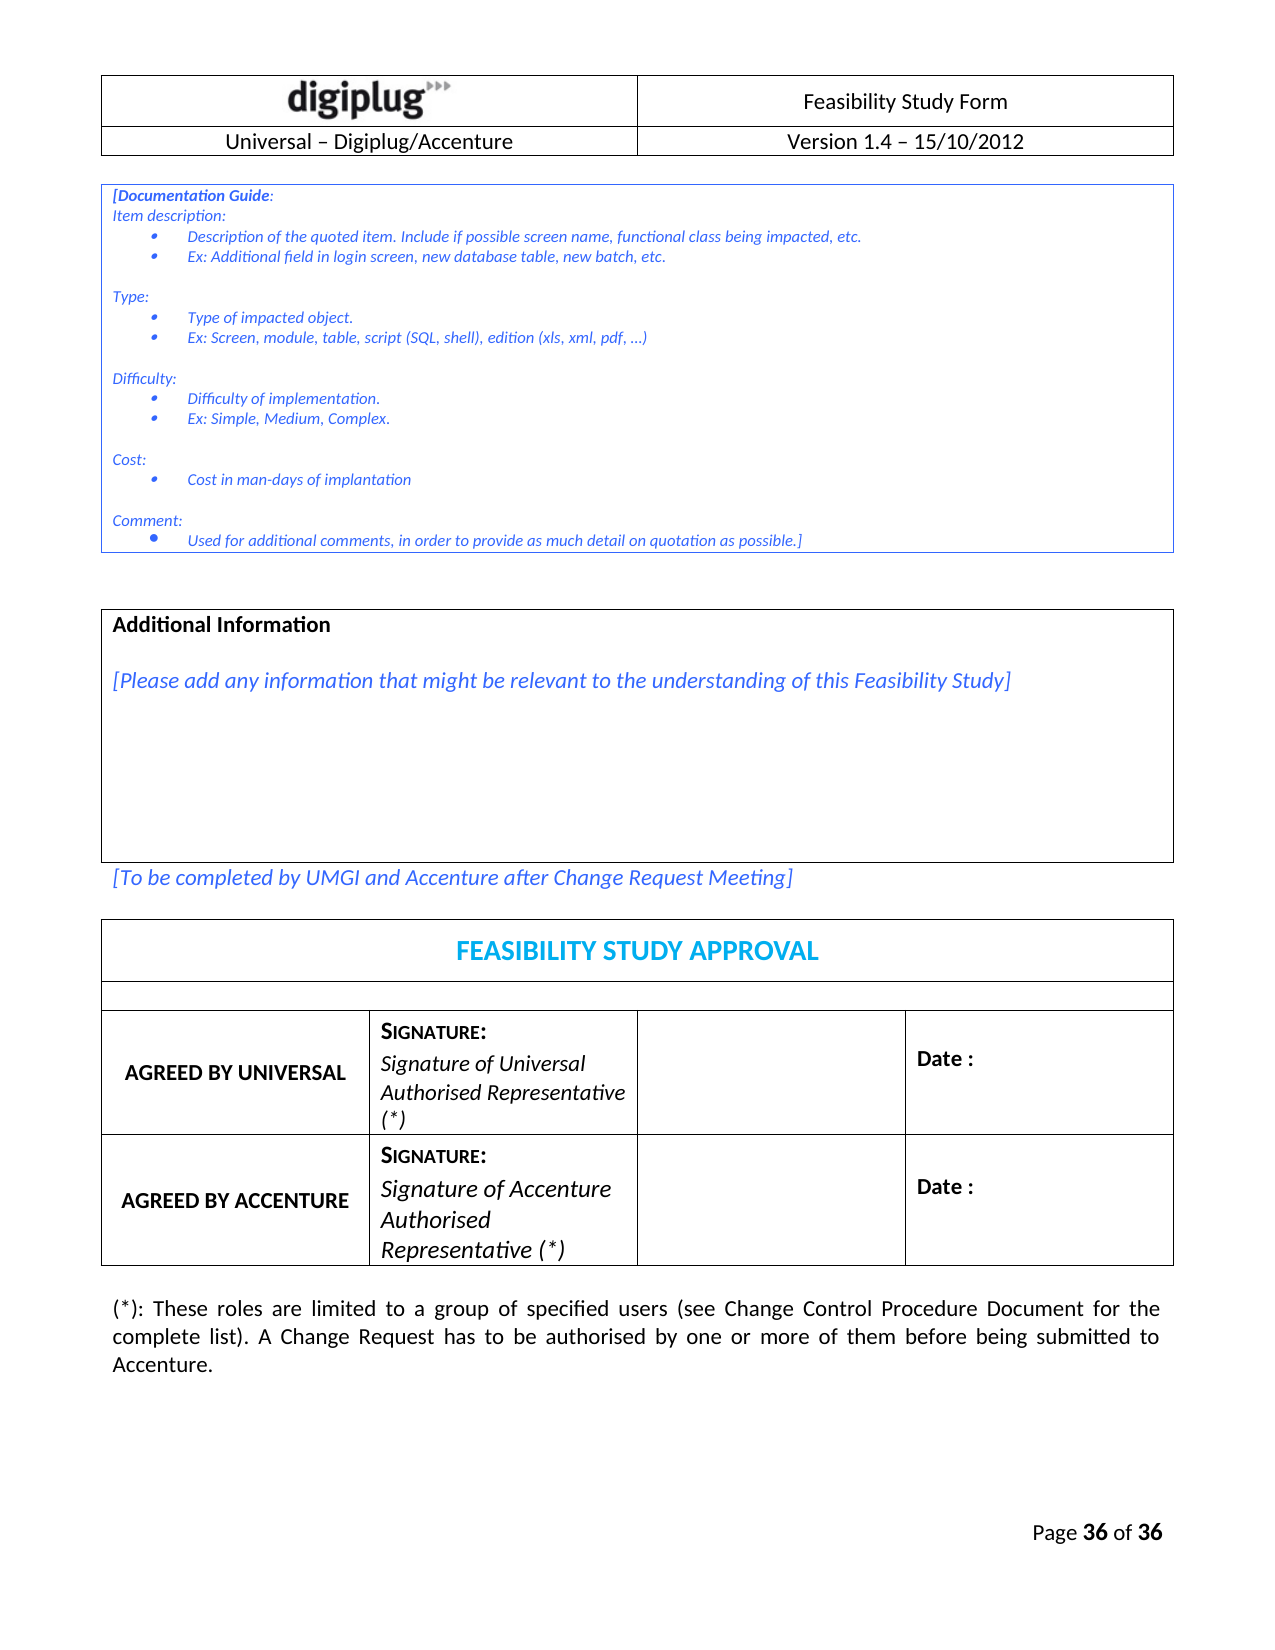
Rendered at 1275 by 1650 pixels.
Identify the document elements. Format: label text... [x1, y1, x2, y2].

picture [281, 76, 457, 126]
table_cell Signature: Signature of Accenture Authorised Representative (*) [370, 1135, 637, 1265]
table_cell Date : [906, 1011, 1173, 1134]
text [To be completed by UMGI and Accenture after Change Request Meeting] [112, 863, 1162, 891]
table_cell [102, 982, 1173, 1010]
text (*): These roles are limited to a group of specified users (see Change Control Procedure Document for the complete list). A Change Request has to be authorised by one or more of them before being submitted to Accenture. [112, 1294, 1162, 1378]
table_cell Date : [906, 1135, 1173, 1265]
table_cell [Documentation Guide: Item description: Description of the quoted item. Include if possible screen name, functional class being impacted, etc. Ex: Additional field in login screen, new database table, new batch, etc. Type: Type of impacted object. Ex: Screen, module, table, script (SQL, shell), edition (xls, xml, pdf, …) Difficulty: Difficulty of implementation. Ex: Simple, Medium, Complex. Cost: Cost in man-days of implantation Comment: Used for additional comments, in order to provide as much detail on quotation as possible.] [102, 185, 1173, 552]
table_cell Signature: Signature of Universal Authorised Representative (*) [370, 1011, 637, 1134]
table_cell AGREED BY UNIVERSAL [102, 1011, 369, 1134]
table_cell [638, 1011, 905, 1134]
table_cell AGREED BY ACCENTURE [102, 1135, 369, 1265]
table_header FEASIBILITY STUDY APPROVAL [102, 920, 1173, 981]
table_header Additional Information [Please add any information that might be relevant to the understanding of this Feasibility Study] [102, 610, 1173, 862]
table_cell [638, 1135, 905, 1265]
